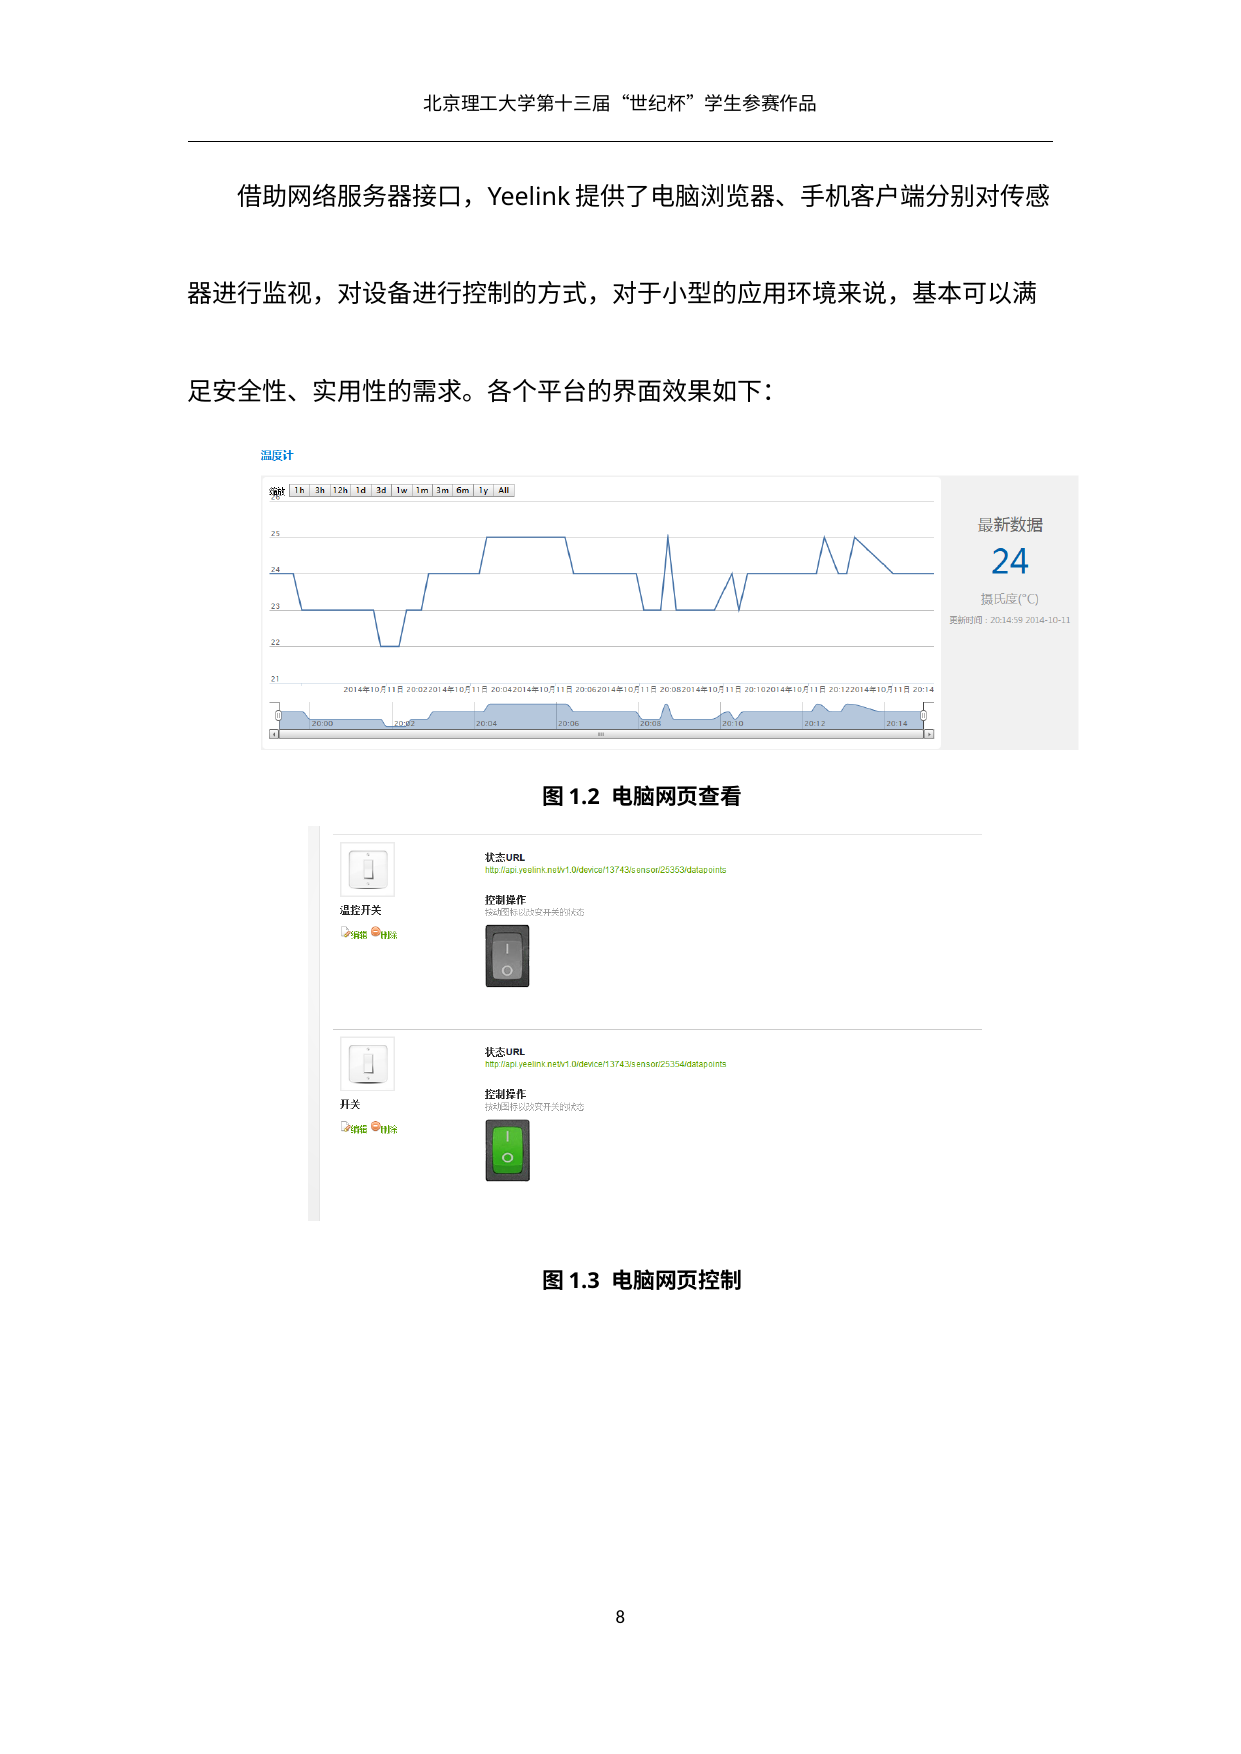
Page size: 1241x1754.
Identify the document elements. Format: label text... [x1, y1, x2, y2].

text 图1.2 电脑网页查看 [187, 778, 1053, 811]
picture [308, 826, 982, 1221]
text 图1.3 电脑网页控制 [187, 1263, 1053, 1295]
text 借助网络服务器接口，Yeelink提供了电脑浏览器、手机客户端分别对传感器进行监视，对设备进行控制的方式，对于小型的应用环境来说，基本可以满足安全性、实用性的需求。各个平台的界面效果如下： [187, 162, 1053, 422]
picture [237, 440, 1104, 764]
